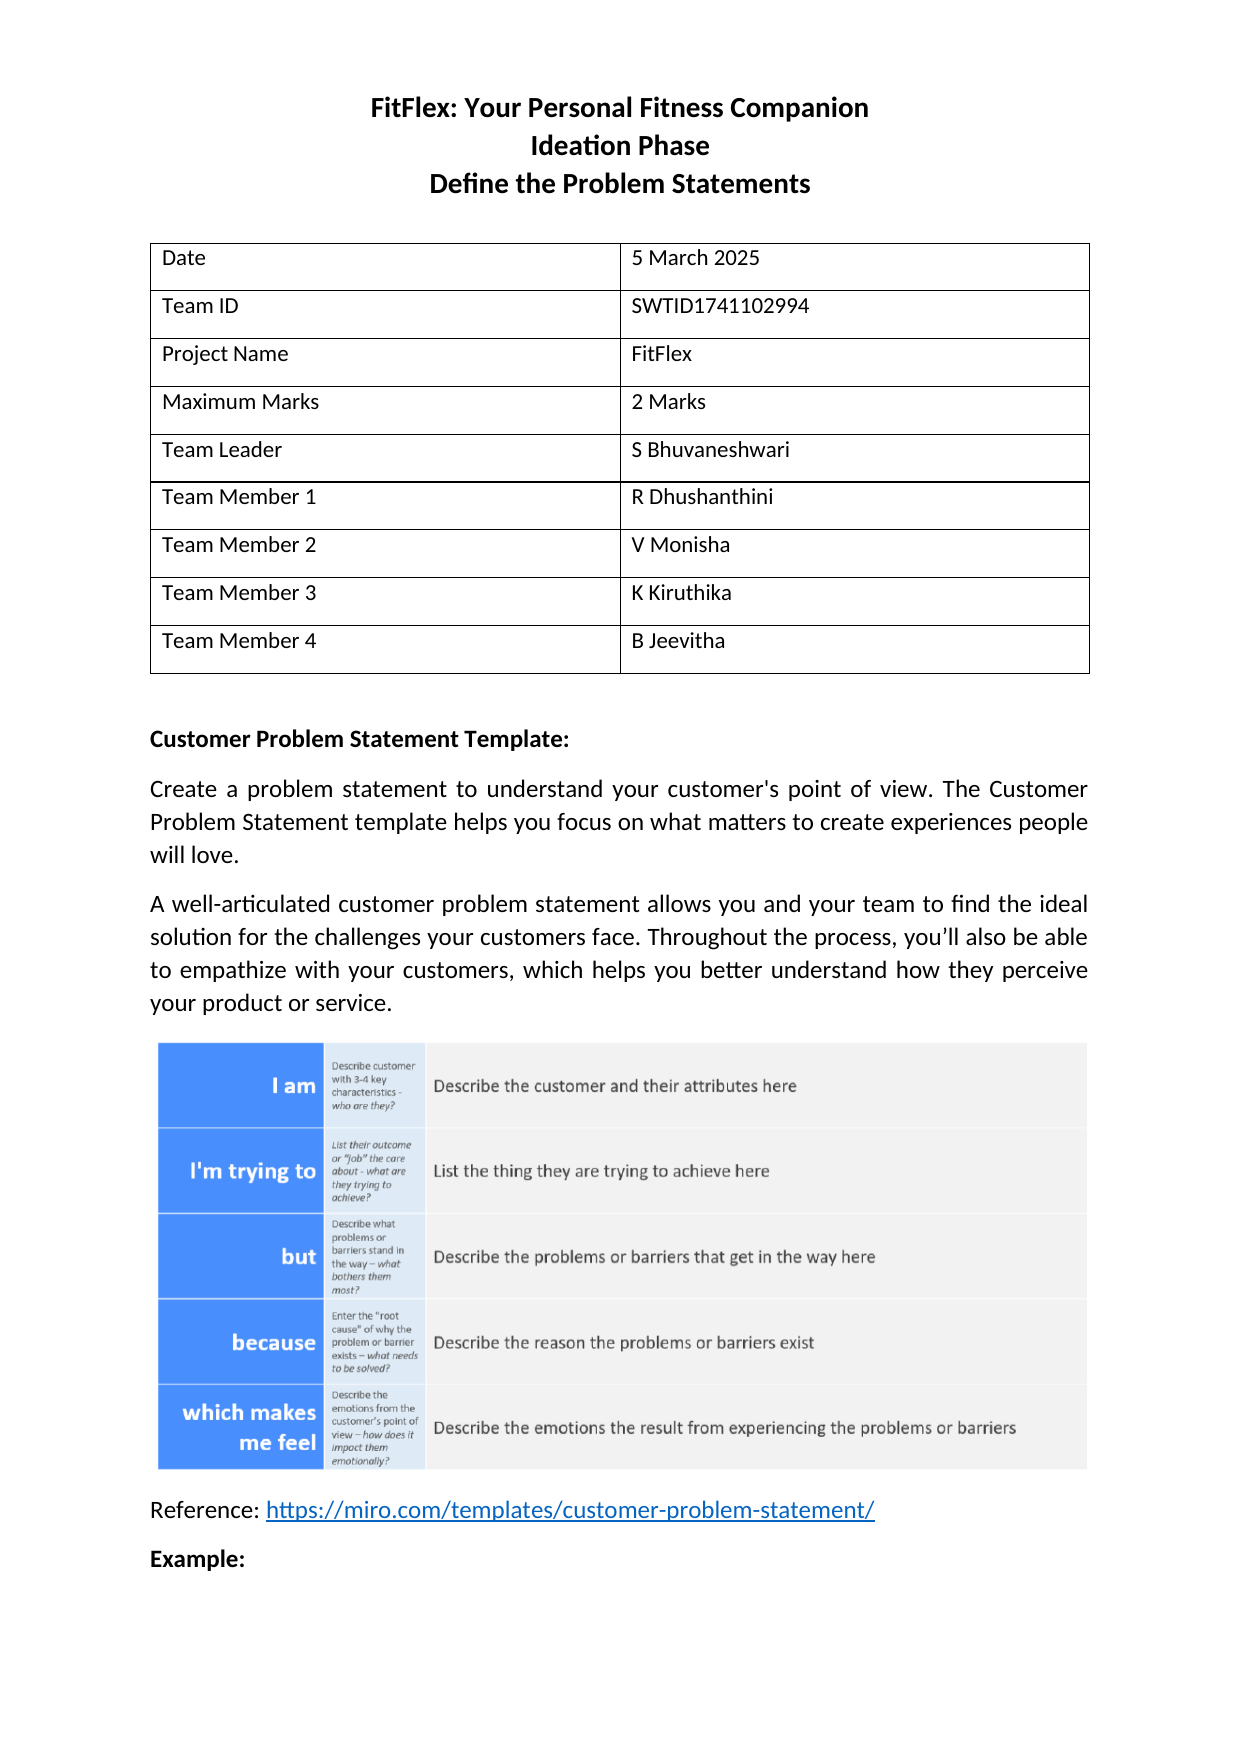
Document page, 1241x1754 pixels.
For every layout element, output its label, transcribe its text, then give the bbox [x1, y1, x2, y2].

table_cell Team Leader [151, 435, 620, 481]
table_cell Team ID [151, 291, 620, 338]
table_cell Team Member 4 [151, 626, 620, 673]
table_cell Maximum Marks [151, 387, 620, 434]
text FitFlex: Your Personal Fitness Companion [150, 89, 1090, 124]
table_cell SWTID1741102994 [621, 291, 1089, 338]
picture [150, 1036, 1091, 1476]
table_cell Team Member 1 [151, 483, 620, 529]
table_cell Project Name [151, 339, 620, 386]
text Ideation Phase [150, 127, 1090, 163]
text Reference: https://miro.com/templates/customer-problem-statement/ [150, 1494, 1090, 1524]
text Customer Problem Statement Template: [150, 723, 1090, 754]
table_cell K Kiruthika [621, 578, 1089, 625]
text Example: [150, 1544, 1090, 1574]
table_cell B Jeevitha [621, 626, 1089, 673]
table_cell R Dhushanthini [621, 483, 1089, 529]
text Create a problem statement to understand your customer's point of view. The Customer Problem Statement template helps you focus on what matters to create experiences people will love. [150, 773, 1090, 869]
table_cell FitFlex [621, 339, 1089, 386]
table_header 5 March 2025 [621, 244, 1089, 290]
table_cell V Monisha [621, 530, 1089, 577]
table_cell 2 Marks [621, 387, 1089, 434]
text A well-articulated customer problem statement allows you and your team to find the ideal solution for the challenges your customers face. Throughout the process, you’ll also be able to empathize with your customers, which helps you better understand how they perceive your product or service. [150, 888, 1090, 1018]
table_cell S Bhuvaneshwari [621, 435, 1089, 481]
table_cell Team Member 3 [151, 578, 620, 625]
text Define the Problem Statements [150, 166, 1090, 201]
table_cell Team Member 2 [151, 530, 620, 577]
table_header Date [151, 244, 620, 290]
